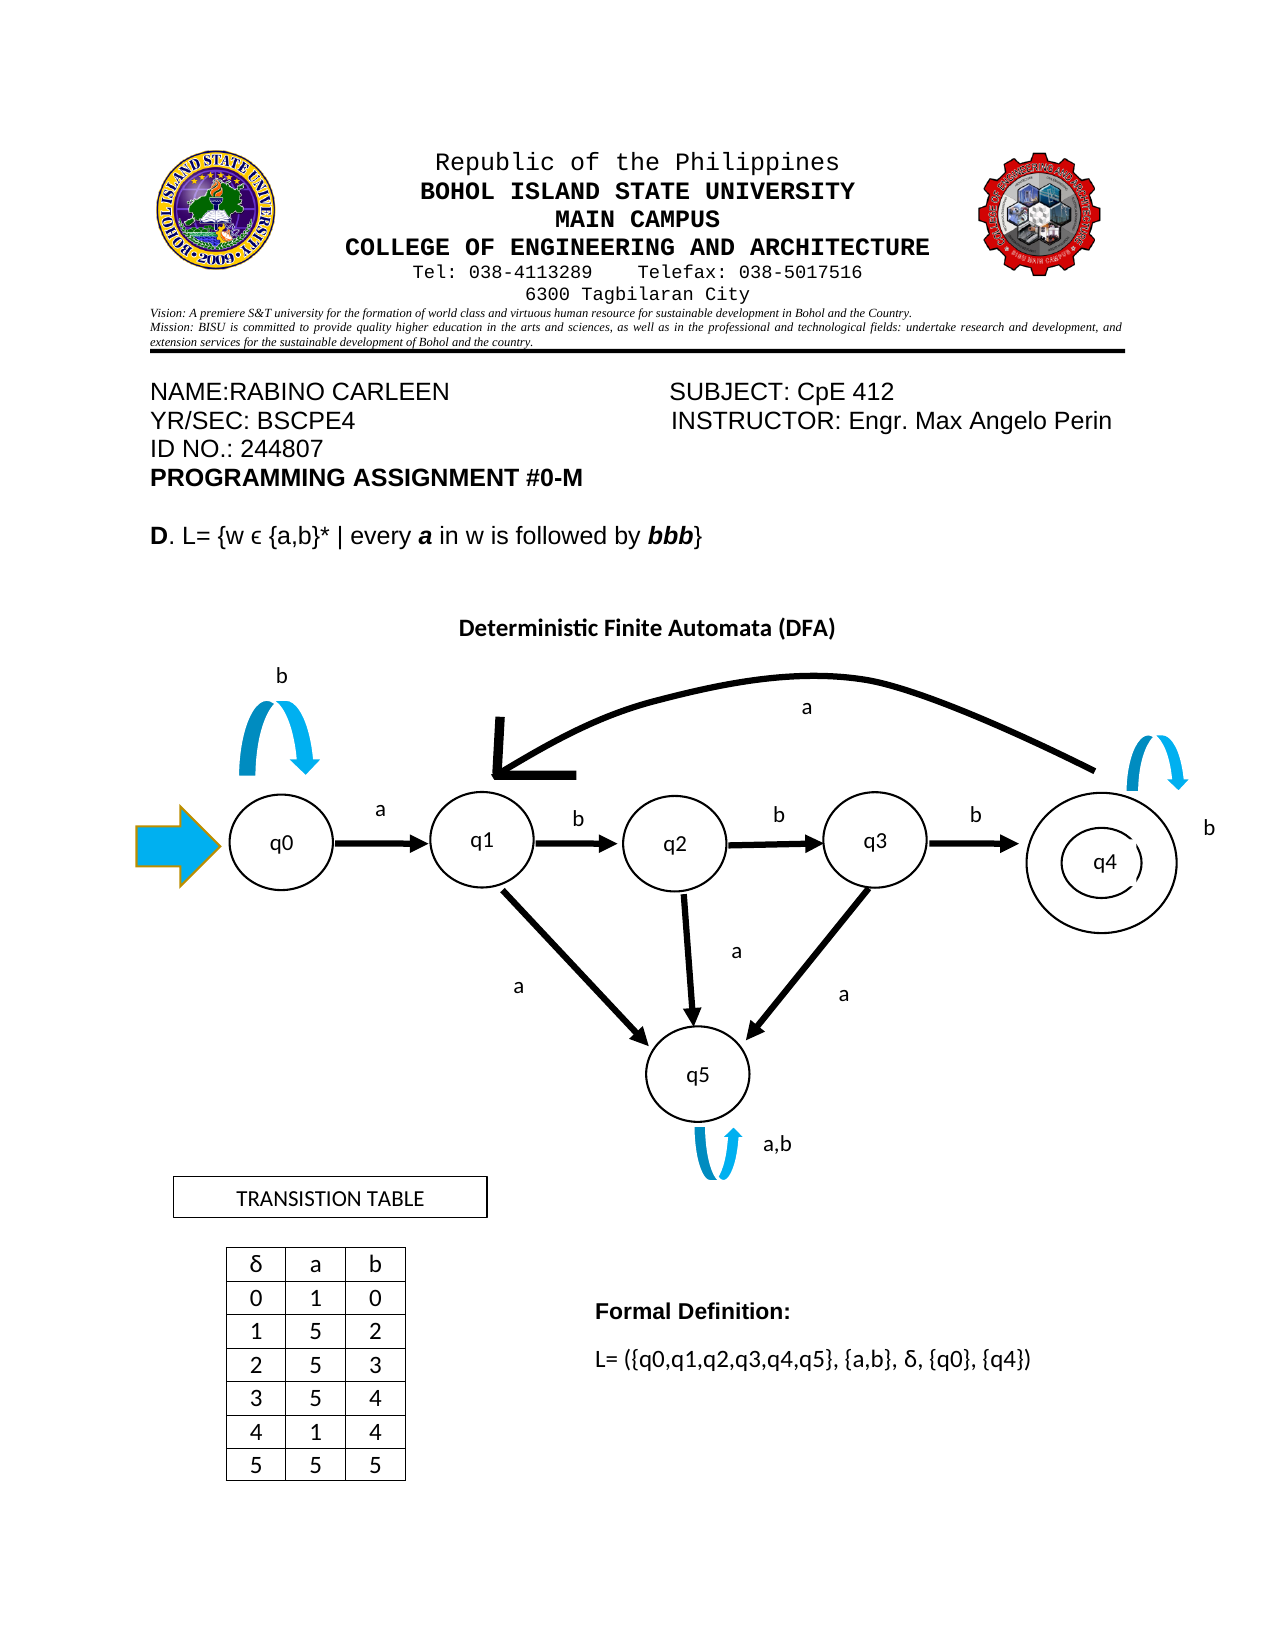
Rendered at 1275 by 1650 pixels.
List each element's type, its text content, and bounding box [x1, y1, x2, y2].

text Republic of the Philippines [150, 150, 1125, 178]
table_cell 2 [346, 1315, 405, 1348]
text qqqq [329, 844, 436, 865]
table_cell 5 [286, 1449, 345, 1480]
text NAME:RABINO CARLEEN SUBJECT: CpE 412 [150, 377, 1125, 406]
text 6300 Tagbilaran City [150, 284, 1125, 306]
text YR/SEC: BSCPE4 INSTRUCTOR: Engr. Max Angelo Perin [150, 406, 1125, 434]
text qqqq [723, 845, 829, 865]
table_cell 5 [286, 1315, 345, 1348]
text qqqq [921, 837, 1030, 865]
text qqqq [205, 837, 234, 865]
picture [137, 140, 288, 291]
table_cell 4 [346, 1416, 405, 1448]
text COLLEGE OF ENGINEERING AND ARCHITECTURE [150, 235, 1125, 263]
text ID NO.: 244807 [150, 434, 1125, 463]
table_cell 2 [227, 1349, 285, 1381]
table_cell 5 [286, 1349, 345, 1381]
table_cell 1 [286, 1282, 345, 1314]
text Tel: 038-4113289 Telefax: 038-5017516 [150, 263, 1125, 284]
table_cell 1 [286, 1416, 345, 1448]
table_cell 0 [227, 1282, 285, 1314]
table_header a [286, 1248, 345, 1281]
table_header δ [227, 1248, 285, 1281]
table_cell 3 [227, 1382, 285, 1415]
table_cell 0 [346, 1282, 405, 1314]
table_cell 4 [227, 1416, 285, 1448]
table_cell 5 [286, 1382, 345, 1415]
text PROGRAMMING ASSIGNMENT #0-M [150, 463, 1125, 492]
table_cell 5 [227, 1449, 285, 1480]
text MAIN CAMPUS [150, 207, 1125, 235]
table_cell 1 [227, 1315, 285, 1348]
table_header b [346, 1248, 405, 1281]
text BOHOL ISLAND STATE UNIVERSITY [150, 178, 1125, 207]
table_cell 4 [346, 1382, 405, 1415]
text qqqq [1063, 837, 1125, 865]
text qqqq [528, 837, 626, 865]
text D. L= {w ϵ {a,b}* | every a in w is followed by bbb} [150, 521, 1125, 549]
table_cell 5 [346, 1449, 405, 1480]
table_cell 3 [346, 1349, 405, 1381]
text Vision: A premiere S&T university for the formation of world class and virtuous human resource for sustainable development in Bohol and the Country. [150, 306, 1125, 320]
text Mission: BISU is committed to provide quality higher education in the arts and sciences, as well as in the professional and technological fields: undertake research and development, and extension services for the sustainable development of Bohol and the country. [150, 320, 1125, 348]
